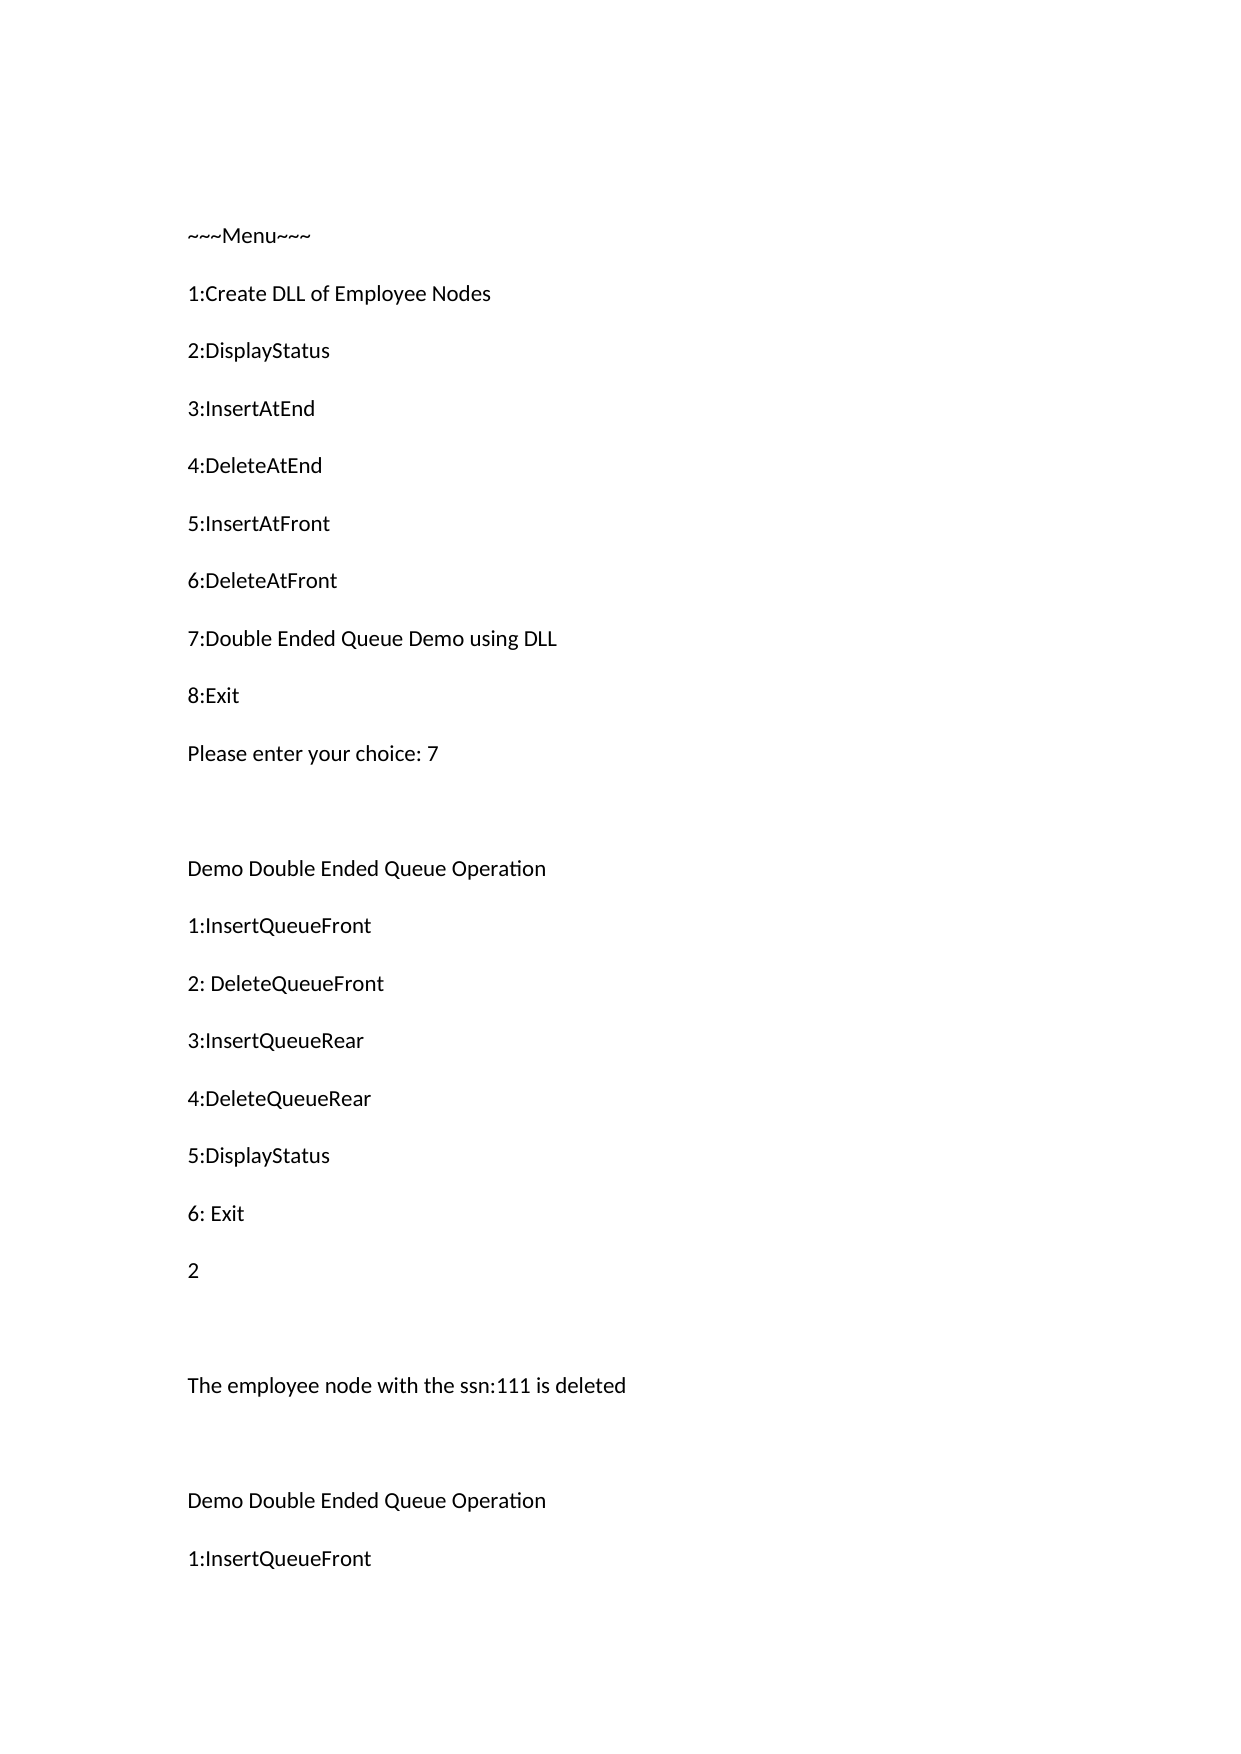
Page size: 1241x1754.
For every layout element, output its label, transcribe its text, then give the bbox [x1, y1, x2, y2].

list ~~~Menu~~~ [187, 219, 1053, 252]
list Please enter your choice: 7 [187, 737, 1053, 769]
list 5:DisplayStatus [187, 1139, 1053, 1172]
list 2: DeleteQueueFront [187, 967, 1053, 999]
list 6: Exit [187, 1197, 1053, 1229]
list 2 [187, 1254, 1053, 1287]
list 8:Exit [187, 679, 1053, 712]
list 4:DeleteAtEnd [187, 449, 1053, 482]
list 2:DisplayStatus [187, 334, 1053, 367]
list Demo Double Ended Queue Operation [187, 1484, 1053, 1517]
list 5:InsertAtFront [187, 507, 1053, 539]
list 4:DeleteQueueRear [187, 1082, 1053, 1114]
list 7:Double Ended Queue Demo using DLL [187, 622, 1053, 654]
list Demo Double Ended Queue Operation [187, 852, 1053, 884]
list 1:InsertQueueFront [187, 1542, 1053, 1574]
list 3:InsertQueueRear [187, 1024, 1053, 1057]
list 1:Create DLL of Employee Nodes [187, 277, 1053, 309]
list 1:InsertQueueFront [187, 909, 1053, 942]
list The employee node with the ssn:111 is deleted [187, 1369, 1053, 1402]
list 3:InsertAtEnd [187, 392, 1053, 424]
list 6:DeleteAtFront [187, 564, 1053, 597]
